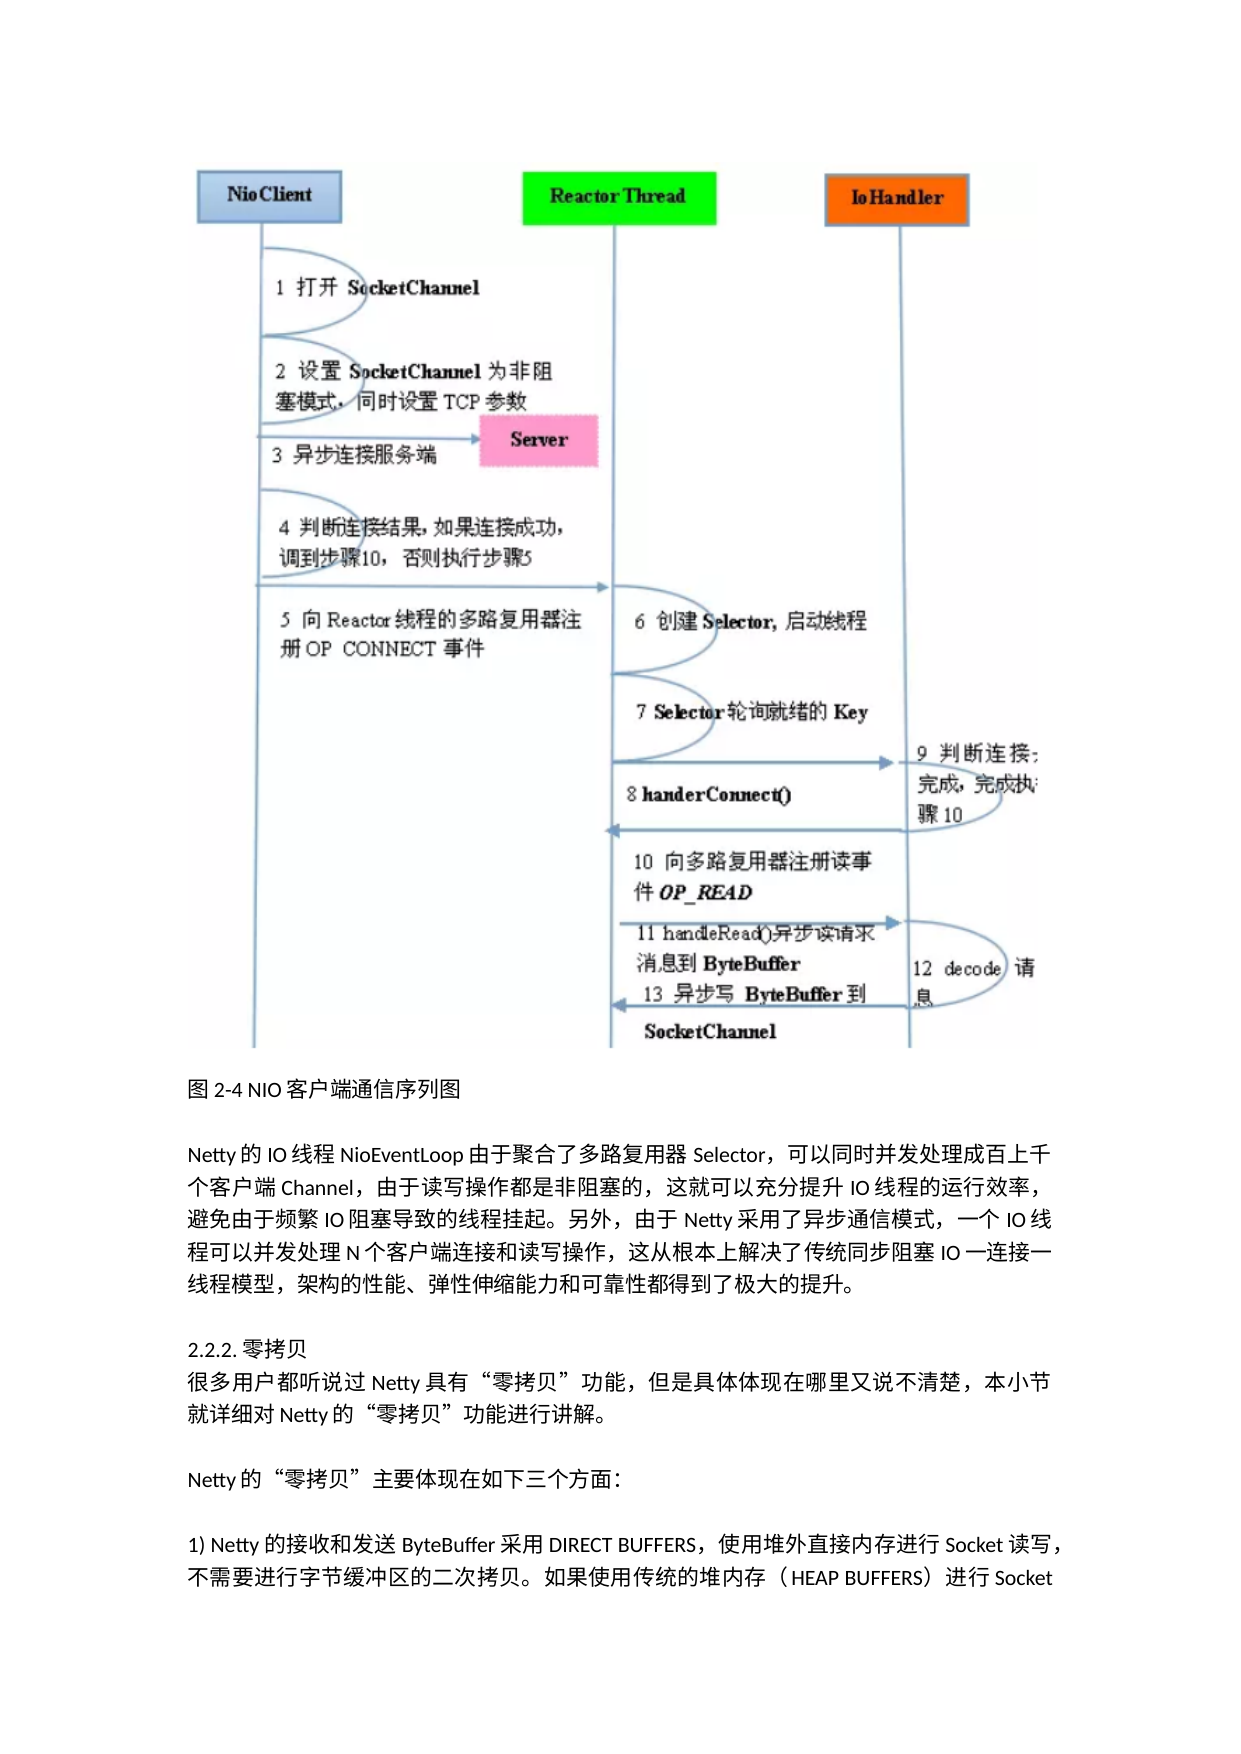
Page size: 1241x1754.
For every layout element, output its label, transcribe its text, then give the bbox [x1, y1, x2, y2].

text Netty的“零拷贝”主要体现在如下三个方面： [187, 1462, 1053, 1494]
text Netty的IO线程NioEventLoop由于聚合了多路复用器Selector，可以同时并发处理成百上千个客户端Channel，由于读写操作都是非阻塞的，这就可以充分提升IO线程的运行效率，避免由于频繁IO阻塞导致的线程挂起。另外，由于Netty采用了异步通信模式，一个IO线程可以并发处理N个客户端连接和读写操作，这从根本上解决了传统同步阻塞IO一连接一线程模型，架构的性能、弹性伸缩能力和可靠性都得到了极大的提升。 [187, 1137, 1053, 1299]
text 2.2.2. 零拷贝 [187, 1332, 1053, 1364]
text 图2-4 NIO客户端通信序列图 [187, 1072, 1053, 1104]
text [187, 1527, 1053, 1592]
picture [187, 162, 1053, 1051]
text 很多用户都听说过Netty具有“零拷贝”功能，但是具体体现在哪里又说不清楚，本小节就详细对Netty的“零拷贝”功能进行讲解。 [187, 1364, 1053, 1429]
